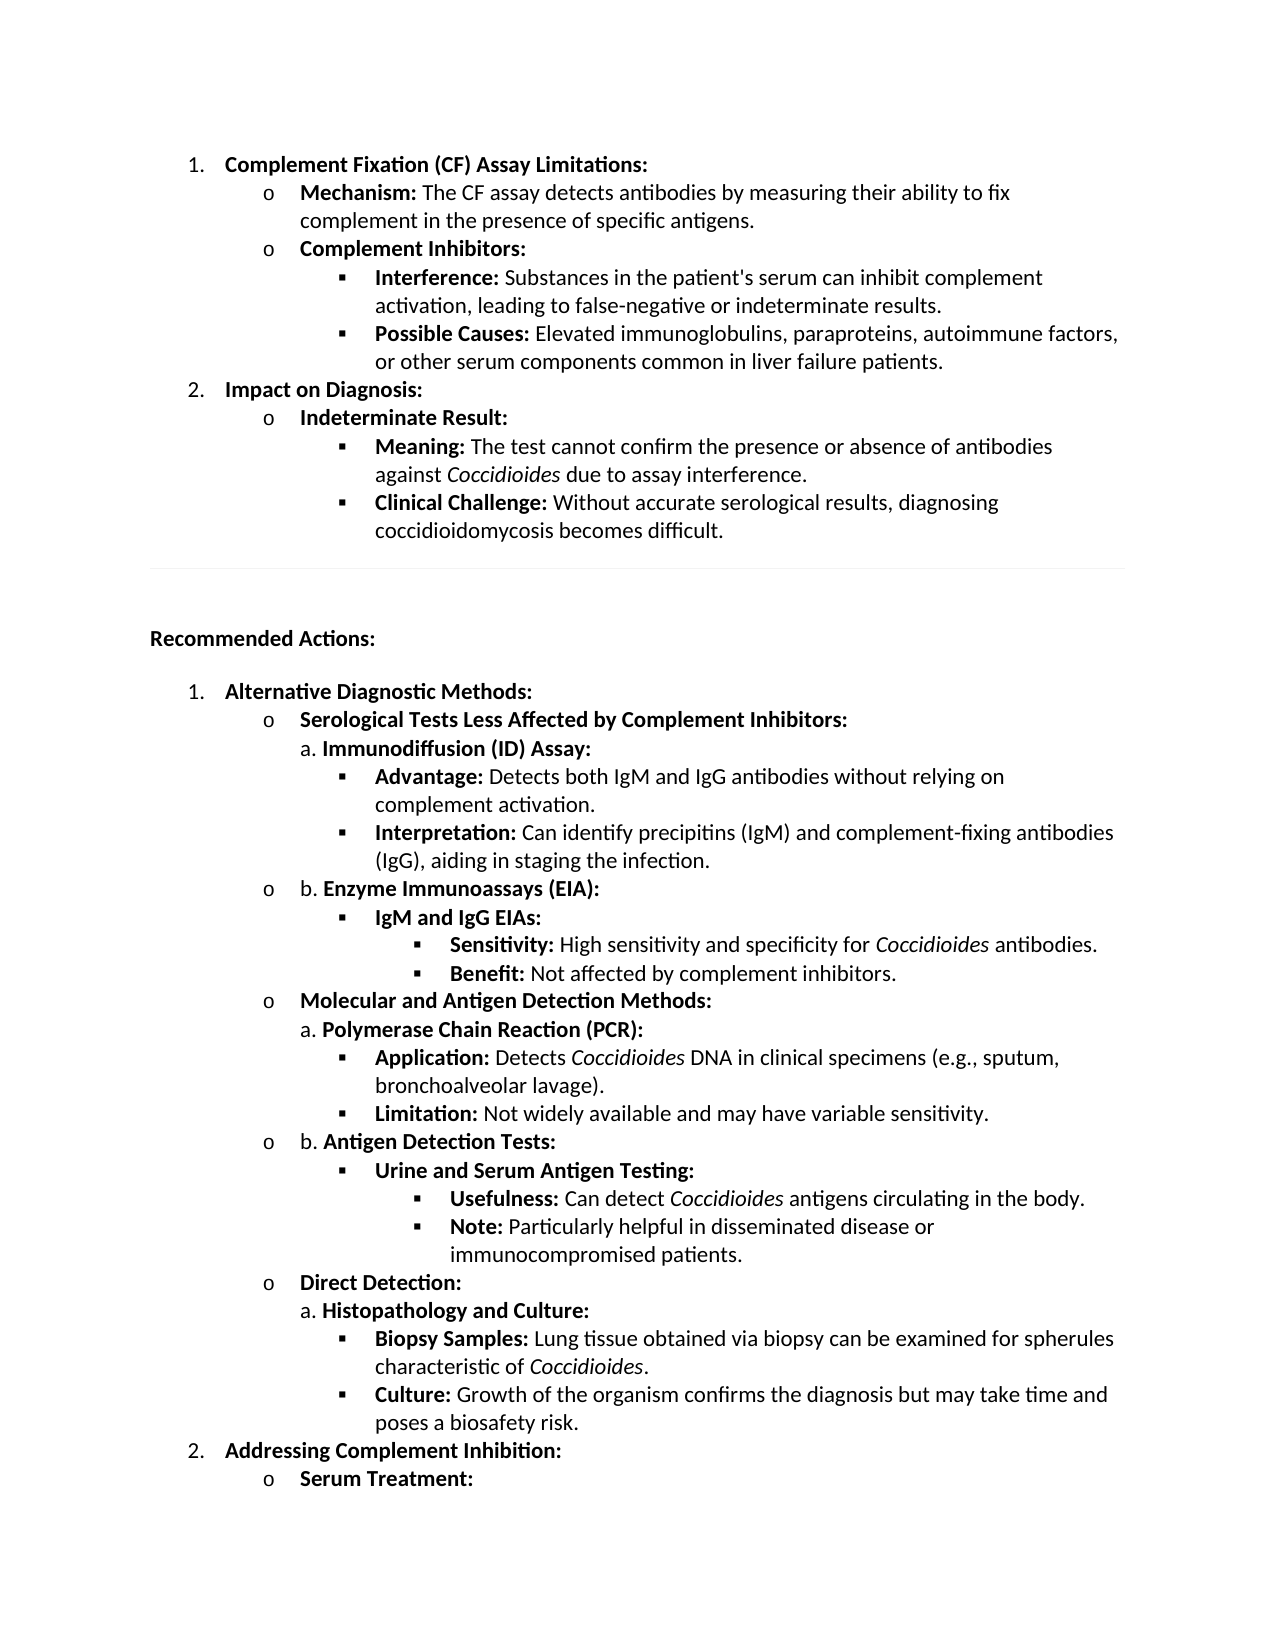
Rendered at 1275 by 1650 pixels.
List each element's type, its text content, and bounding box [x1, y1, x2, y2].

list Usefulness: Can detect Coccidioides antigens circulating in the body. [412, 1184, 1125, 1212]
list Interpretation: Can identify precipitins (IgM) and complement-fixing antibodies (IgG), aiding in staging the infection. [337, 818, 1125, 874]
list Addressing Complement Inhibition: [187, 1437, 1125, 1464]
list Note: Particularly helpful in disseminated disease or immunocompromised patients. [412, 1212, 1125, 1268]
list Complement Inhibitors: [262, 234, 1125, 263]
text Recommended Actions: [150, 624, 1125, 652]
list Culture: Growth of the organism confirms the diagnosis but may take time and poses a biosafety risk. [337, 1381, 1125, 1437]
list Clinical Challenge: Without accurate serological results, diagnosing coccidioidomycosis becomes difficult. [337, 488, 1125, 544]
list Molecular and Antigen Detection Methods: a. Polymerase Chain Reaction (PCR): [262, 987, 1125, 1043]
list Limitation: Not widely available and may have variable sensitivity. [337, 1099, 1125, 1127]
list Serum Treatment: [262, 1464, 1125, 1493]
list b. Enzyme Immunoassays (EIA): [262, 874, 1125, 903]
list IgM and IgG EIAs: [337, 903, 1125, 931]
list b. Antigen Detection Tests: [262, 1127, 1125, 1156]
list Impact on Diagnosis: [187, 375, 1125, 403]
list Interference: Substances in the patient's serum can inhibit complement activation, leading to false-negative or indeterminate results. [337, 263, 1125, 319]
list Indeterminate Result: [262, 403, 1125, 432]
list Alternative Diagnostic Methods: [187, 677, 1125, 705]
list Possible Causes: Elevated immunoglobulins, paraproteins, autoimmune factors, or other serum components common in liver failure patients. [337, 319, 1125, 375]
list Advantage: Detects both IgM and IgG antibodies without relying on complement activation. [337, 762, 1125, 818]
list Application: Detects Coccidioides DNA in clinical specimens (e.g., sputum, bronchoalveolar lavage). [337, 1043, 1125, 1099]
list Direct Detection: a. Histopathology and Culture: [262, 1268, 1125, 1324]
list Biopsy Samples: Lung tissue obtained via biopsy can be examined for spherules characteristic of Coccidioides. [337, 1324, 1125, 1381]
list Complement Fixation (CF) Assay Limitations: [187, 150, 1125, 178]
list Mechanism: The CF assay detects antibodies by measuring their ability to fix complement in the presence of specific antigens. [262, 178, 1125, 234]
list Urine and Serum Antigen Testing: [337, 1156, 1125, 1184]
list Sensitivity: High sensitivity and specificity for Coccidioides antibodies. [412, 931, 1125, 959]
list Serological Tests Less Affected by Complement Inhibitors: a. Immunodiffusion (ID) Assay: [262, 705, 1125, 762]
list Meaning: The test cannot confirm the presence or absence of antibodies against Coccidioides due to assay interference. [337, 432, 1125, 488]
list Benefit: Not affected by complement inhibitors. [412, 959, 1125, 987]
